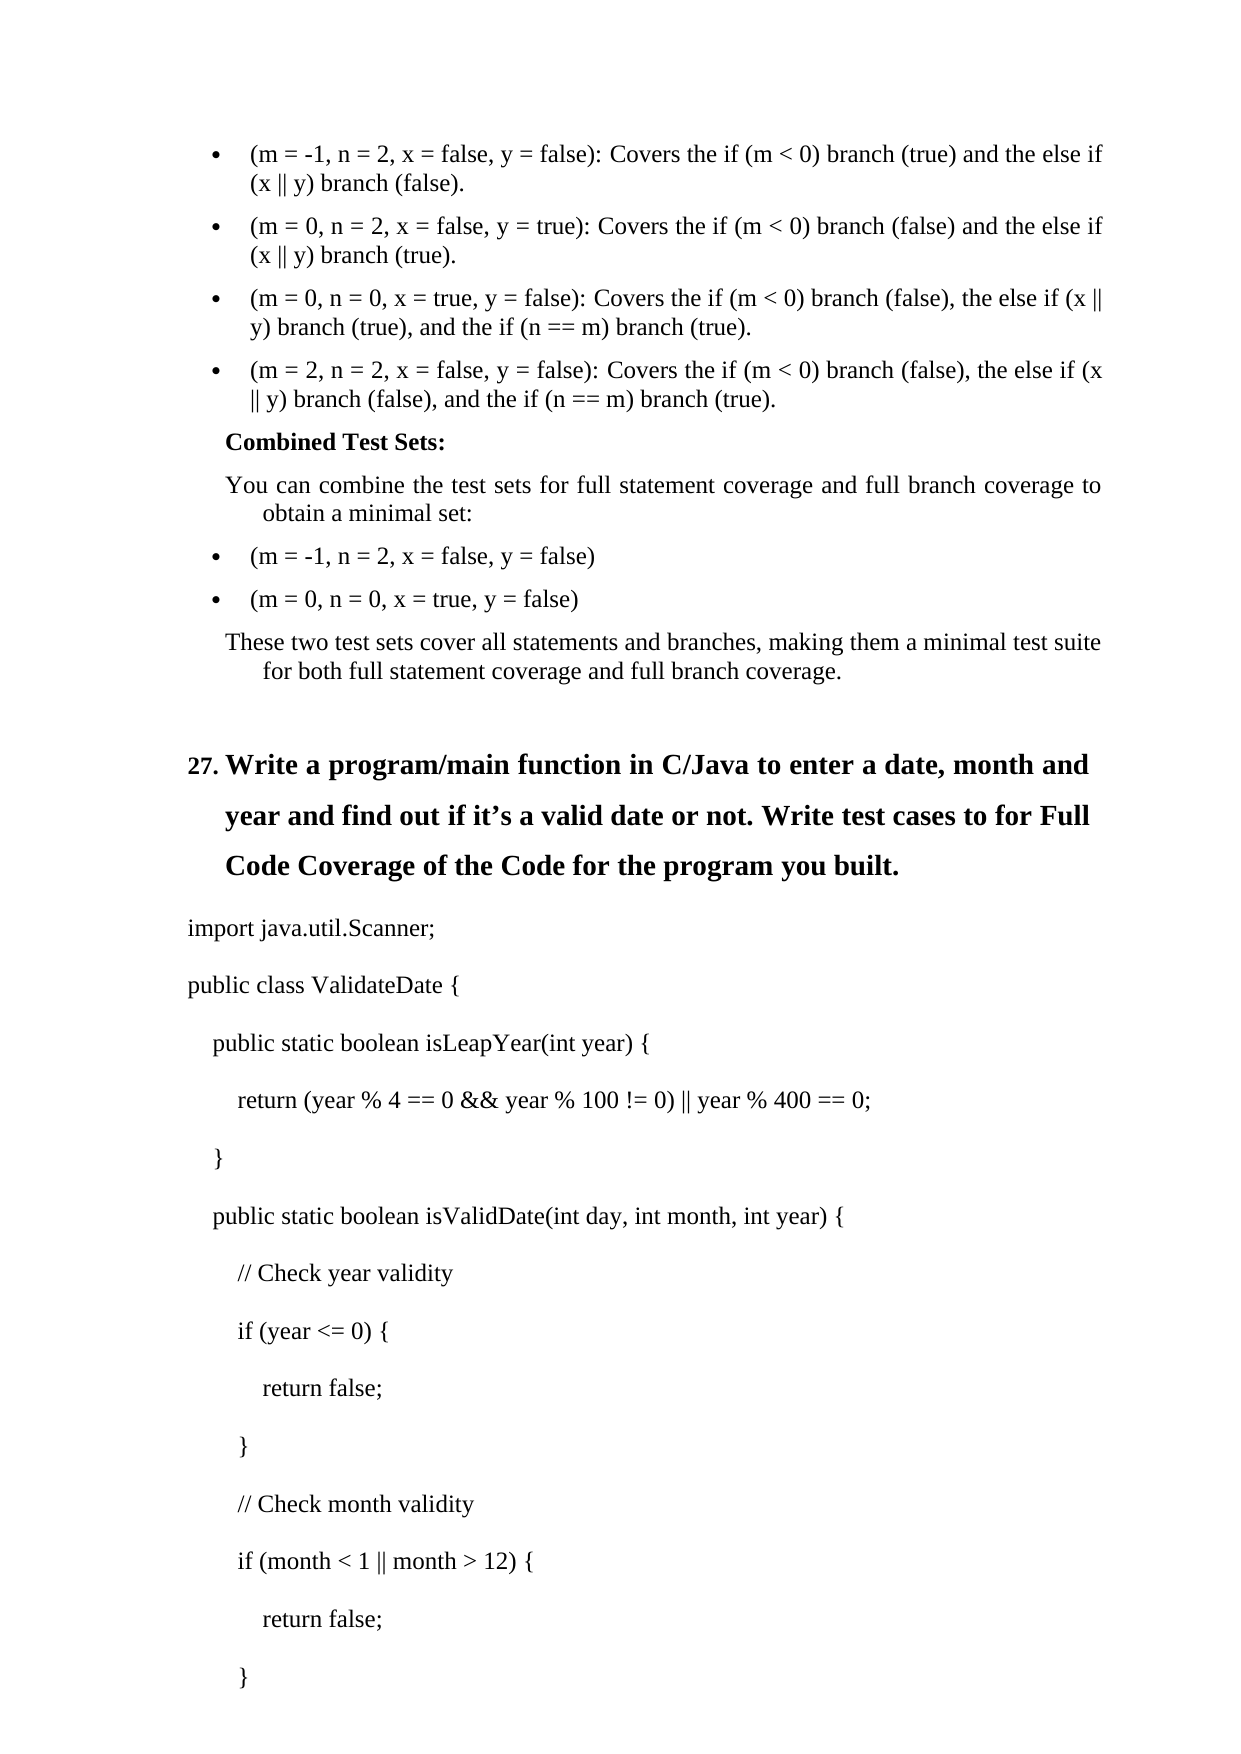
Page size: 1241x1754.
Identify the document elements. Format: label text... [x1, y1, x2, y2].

list (m = 0, n = 2, x = false, y = true): Covers the if (m < 0) branch (false) and the else if (x || y) branch (true). [212, 211, 1103, 269]
list if (year <= 0) { [187, 1316, 1091, 1345]
list } [187, 1431, 1091, 1460]
list public class ValidateDate { [187, 970, 1091, 999]
list // Check year validity [187, 1258, 1091, 1287]
list These two test sets cover all statements and branches, making them a minimal test suite for both full statement coverage and full branch coverage. [225, 627, 1103, 685]
list (m = 0, n = 0, x = true, y = false): Covers the if (m < 0) branch (false), the else if (x || y) branch (true), and the if (n == m) branch (true). [212, 283, 1103, 341]
list Combined Test Sets: [225, 427, 1103, 455]
list // Check month validity [187, 1489, 1091, 1517]
list (m = 0, n = 0, x = true, y = false) [212, 584, 1103, 613]
list public static boolean isValidDate(int day, int month, int year) { [187, 1201, 1091, 1229]
list return false; [187, 1373, 1091, 1402]
list import java.util.Scanner; [187, 913, 1091, 941]
list if (month < 1 || month > 12) { [187, 1546, 1091, 1575]
list public static boolean isLeapYear(int year) { [187, 1028, 1091, 1057]
list You can combine the test sets for full statement coverage and full branch coverage to obtain a minimal set: [225, 470, 1103, 527]
list (m = 2, n = 2, x = false, y = false): Covers the if (m < 0) branch (false), the else if (x || y) branch (false), and the if (n == m) branch (true). [212, 355, 1103, 412]
list (m = -1, n = 2, x = false, y = false) [212, 541, 1103, 570]
list } [187, 1143, 1091, 1172]
list return false; [187, 1604, 1091, 1633]
list Write a program/main function in C/Java to enter a date, month and year and find out if it’s a valid date or not. Write test cases to for Full Code Coverage of the Code for the program you built. [187, 747, 1091, 881]
list (m = -1, n = 2, x = false, y = false): Covers the if (m < 0) branch (true) and the else if (x || y) branch (false). [212, 139, 1103, 197]
list } [187, 1662, 1091, 1690]
list return (year % 4 == 0 && year % 100 != 0) || year % 400 == 0; [187, 1086, 1091, 1114]
